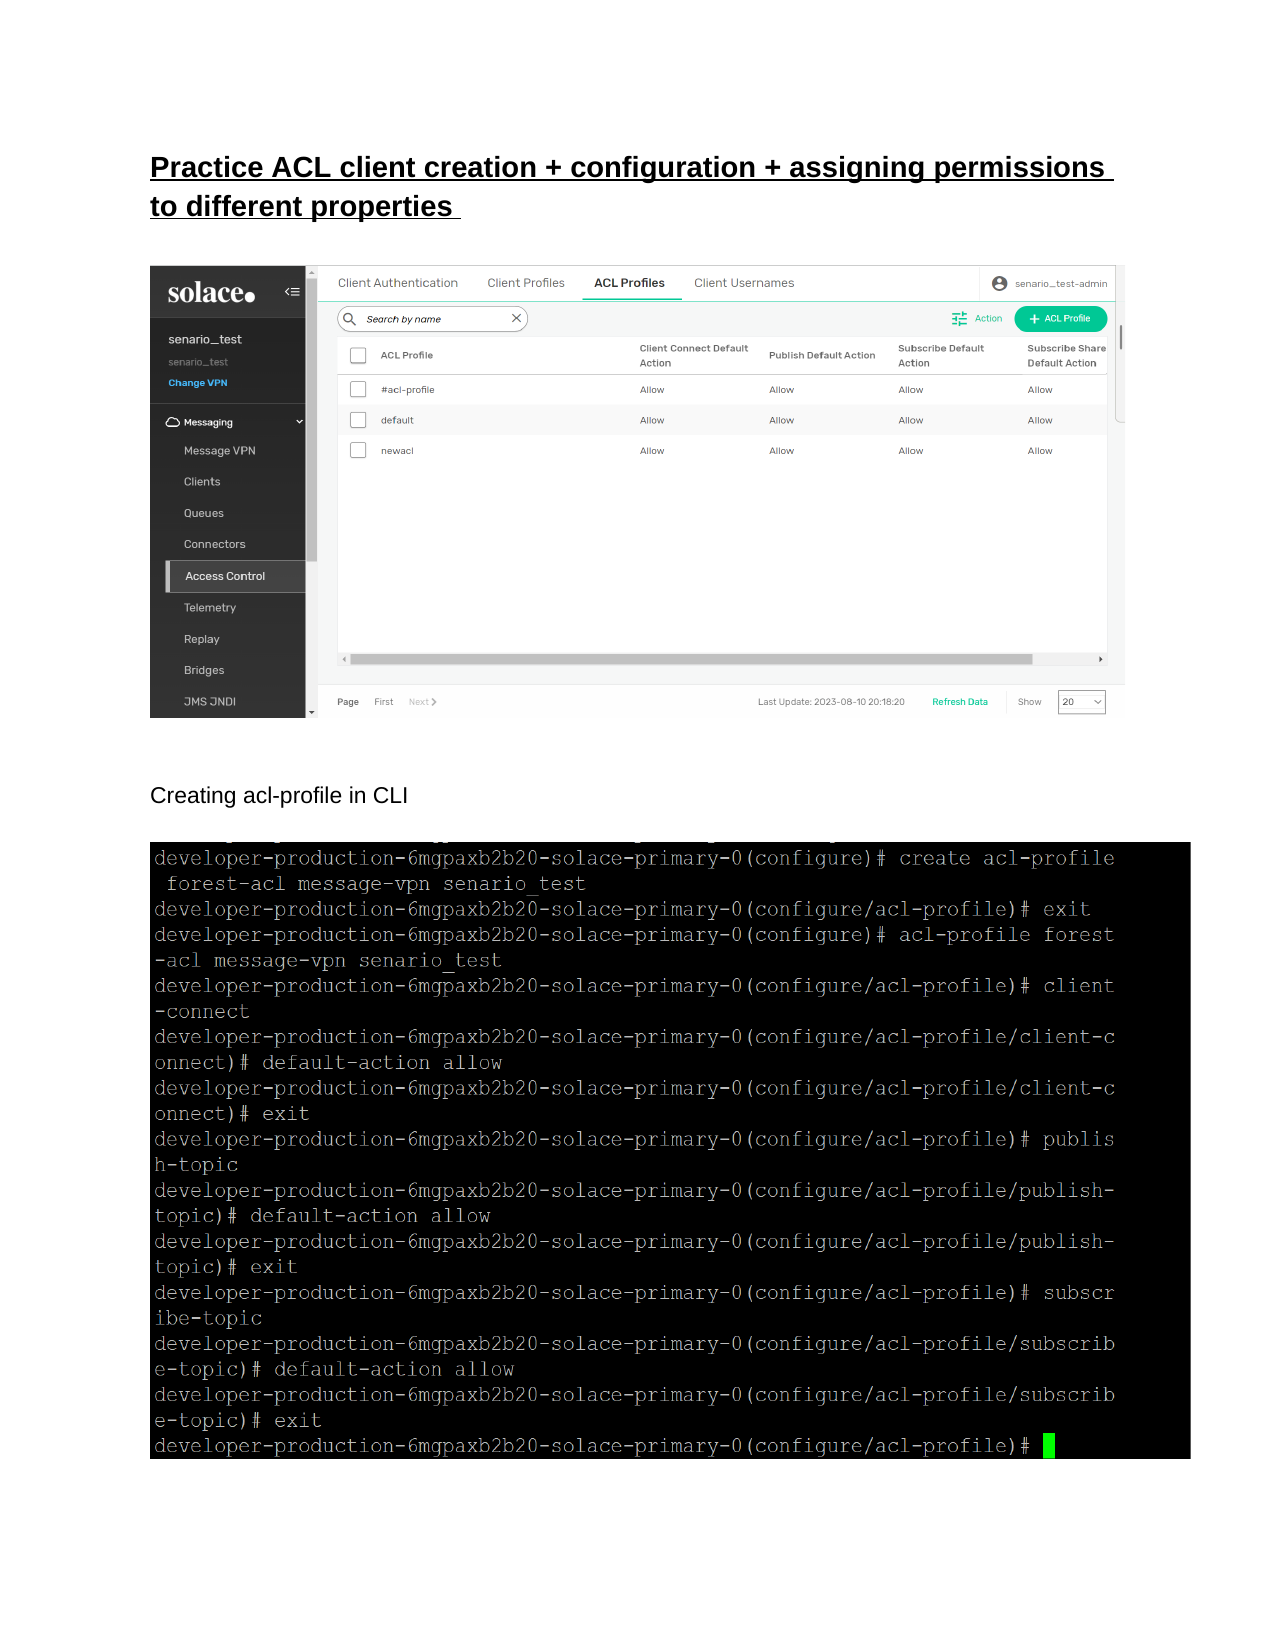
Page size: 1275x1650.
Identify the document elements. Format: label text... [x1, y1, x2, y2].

text Practice ACL client creation + configuration + assigning permissions to different properties [150, 150, 1125, 222]
text Creating acl-profile in CLI [150, 782, 1125, 808]
picture [150, 265, 1125, 718]
picture [150, 842, 1191, 1459]
